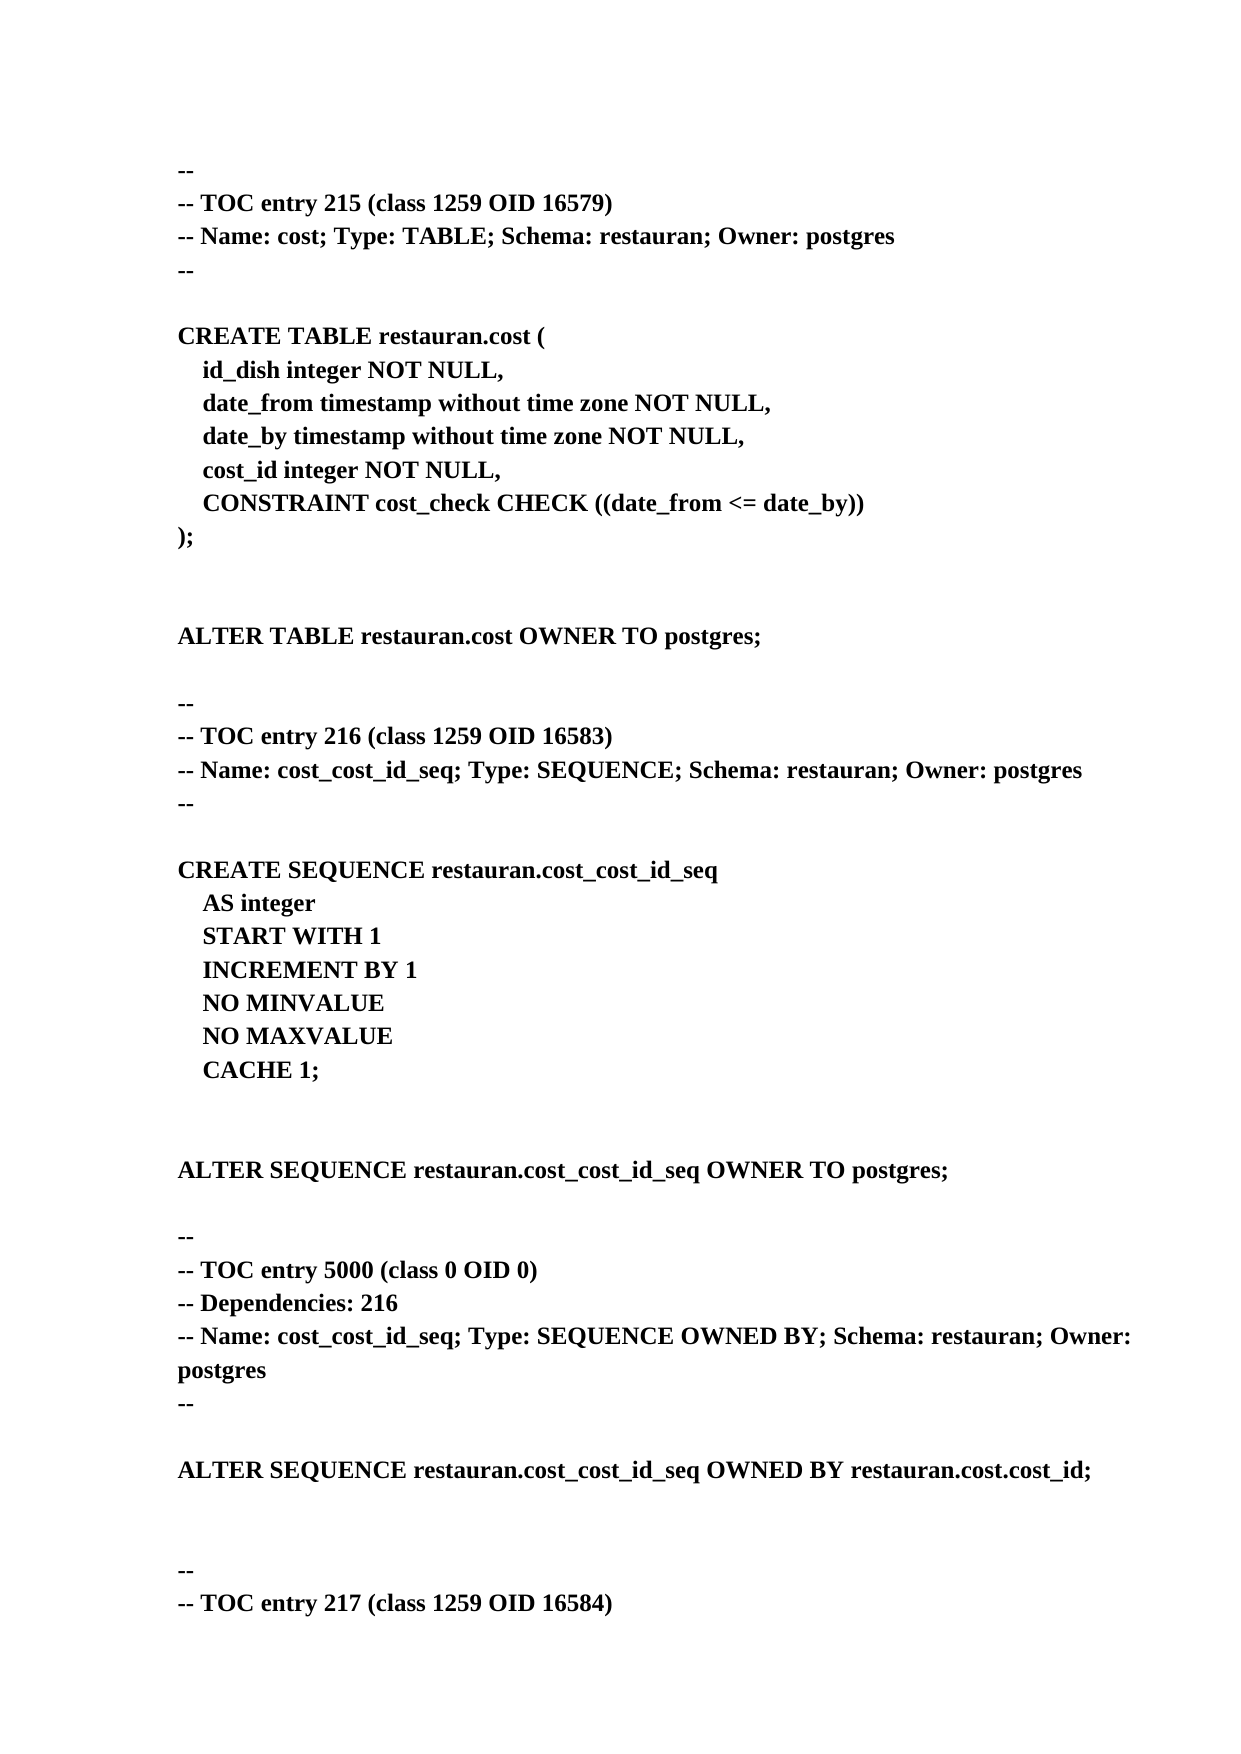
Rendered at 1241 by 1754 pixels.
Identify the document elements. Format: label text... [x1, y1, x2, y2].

text -- [177, 1385, 1152, 1418]
text cost_id integer NOT NULL, [177, 451, 1152, 485]
text -- TOC entry 216 (class 1259 OID 16583) [177, 718, 1152, 751]
text AS integer [177, 885, 1152, 918]
text date_from timestamp without time zone NOT NULL, [177, 385, 1152, 418]
text CONSTRAINT cost_check CHECK ((date_from <= date_by)) [177, 485, 1152, 518]
text -- [177, 151, 1152, 185]
text id_dish integer NOT NULL, [177, 351, 1152, 385]
text ); [177, 518, 1152, 551]
text -- Name: cost_cost_id_seq; Type: SEQUENCE OWNED BY; Schema: restauran; Owner: postgres [177, 1318, 1152, 1385]
text -- TOC entry 215 (class 1259 OID 16579) [177, 185, 1152, 218]
text ALTER SEQUENCE restauran.cost_cost_id_seq OWNED BY restauran.cost.cost_id; [177, 1451, 1152, 1485]
text ALTER TABLE restauran.cost OWNER TO postgres; [177, 618, 1152, 651]
text -- [177, 1551, 1152, 1585]
text -- Dependencies: 216 [177, 1285, 1152, 1318]
text -- [177, 251, 1152, 285]
text CACHE 1; [177, 1051, 1152, 1085]
text INCREMENT BY 1 [177, 951, 1152, 985]
text ALTER SEQUENCE restauran.cost_cost_id_seq OWNER TO postgres; [177, 1151, 1152, 1185]
text CREATE SEQUENCE restauran.cost_cost_id_seq [177, 851, 1152, 885]
text -- [177, 685, 1152, 718]
text CREATE TABLE restauran.cost ( [177, 318, 1152, 351]
text date_by timestamp without time zone NOT NULL, [177, 418, 1152, 451]
text NO MAXVALUE [177, 1018, 1152, 1051]
text -- [177, 1218, 1152, 1251]
text START WITH 1 [177, 918, 1152, 951]
text NO MINVALUE [177, 985, 1152, 1018]
text -- [177, 785, 1152, 818]
text -- TOC entry 217 (class 1259 OID 16584) [177, 1585, 1152, 1618]
text -- TOC entry 5000 (class 0 OID 0) [177, 1251, 1152, 1285]
text -- Name: cost; Type: TABLE; Schema: restauran; Owner: postgres [177, 218, 1152, 251]
text -- Name: cost_cost_id_seq; Type: SEQUENCE; Schema: restauran; Owner: postgres [177, 751, 1152, 785]
